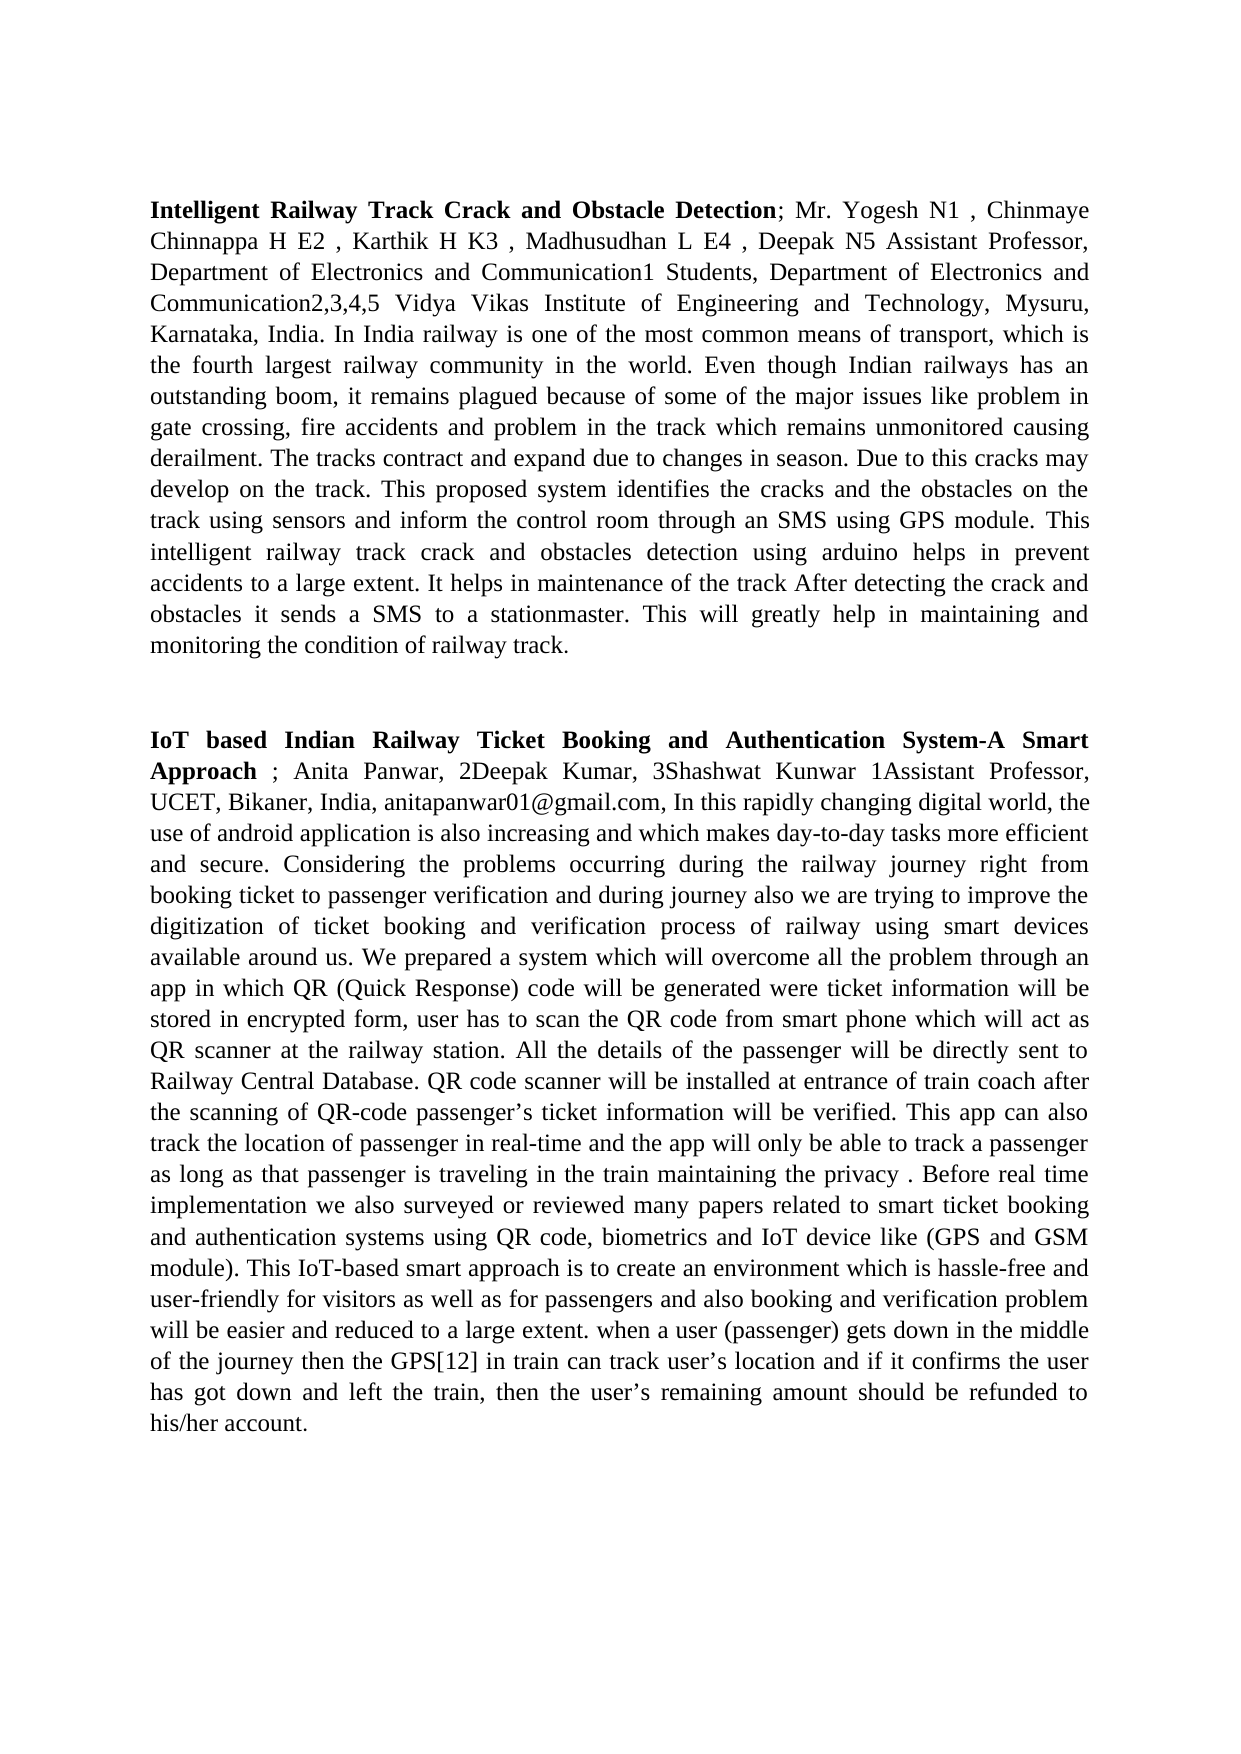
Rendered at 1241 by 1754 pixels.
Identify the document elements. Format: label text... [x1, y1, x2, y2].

text IoT based Indian Railway Ticket Booking and Authentication System-A Smart Approach ; Anita Panwar, 2Deepak Kumar, 3Shashwat Kunwar 1Assistant Professor, UCET, Bikaner, India, anitapanwar01@gmail.com, In this rapidly changing digital world, the use of android application is also increasing and which makes day-to-day tasks more efficient and secure. Considering the problems occurring during the railway journey right from booking ticket to passenger verification and during journey also we are trying to improve the digitization of ticket booking and verification process of railway using smart devices available around us. We prepared a system which will overcome all the problem through an app in which QR (Quick Response) code will be generated were ticket information will be stored in encrypted form, user has to scan the QR code from smart phone which will act as QR scanner at the railway station. All the details of the passenger will be directly sent to Railway Central Database. QR code scanner will be installed at entrance of train coach after the scanning of QR-code passenger’s ticket information will be verified. This app can also track the location of passenger in real-time and the app will only be able to track a passenger as long as that passenger is traveling in the train maintaining the privacy . Before real time implementation we also surveyed or reviewed many papers related to smart ticket booking and authentication systems using QR code, biometrics and IoT device like (GPS and GSM module). This IoT-based smart approach is to create an environment which is hassle-free and user-friendly for visitors as well as for passengers and also booking and verification problem will be easier and reduced to a large extent. when a user (passenger) gets down in the middle of the journey then the GPS[12] in train can track user’s location and if it confirms the user has got down and left the train, then the user’s remaining amount should be refunded to his/her account. [150, 725, 1090, 1437]
text Intelligent Railway Track Crack and Obstacle Detection; Mr. Yogesh N1 , Chinmaye Chinnappa H E2 , Karthik H K3 , Madhusudhan L E4 , Deepak N5 Assistant Professor, Department of Electronics and Communication1 Students, Department of Electronics and Communication2,3,4,5 Vidya Vikas Institute of Engineering and Technology, Mysuru, Karnataka, India. In India railway is one of the most common means of transport, which is the fourth largest railway community in the world. Even though Indian railways has an outstanding boom, it remains plagued because of some of the major issues like problem in gate crossing, fire accidents and problem in the track which remains unmonitored causing derailment. The tracks contract and expand due to changes in season. Due to this cracks may develop on the track. This proposed system identifies the cracks and the obstacles on the track using sensors and inform the control room through an SMS using GPS module. This intelligent railway track crack and obstacles detection using arduino helps in prevent accidents to a large extent. It helps in maintenance of the track After detecting the crack and obstacles it sends a SMS to a stationmaster. This will greatly help in maintaining and monitoring the condition of railway track. [150, 195, 1090, 659]
